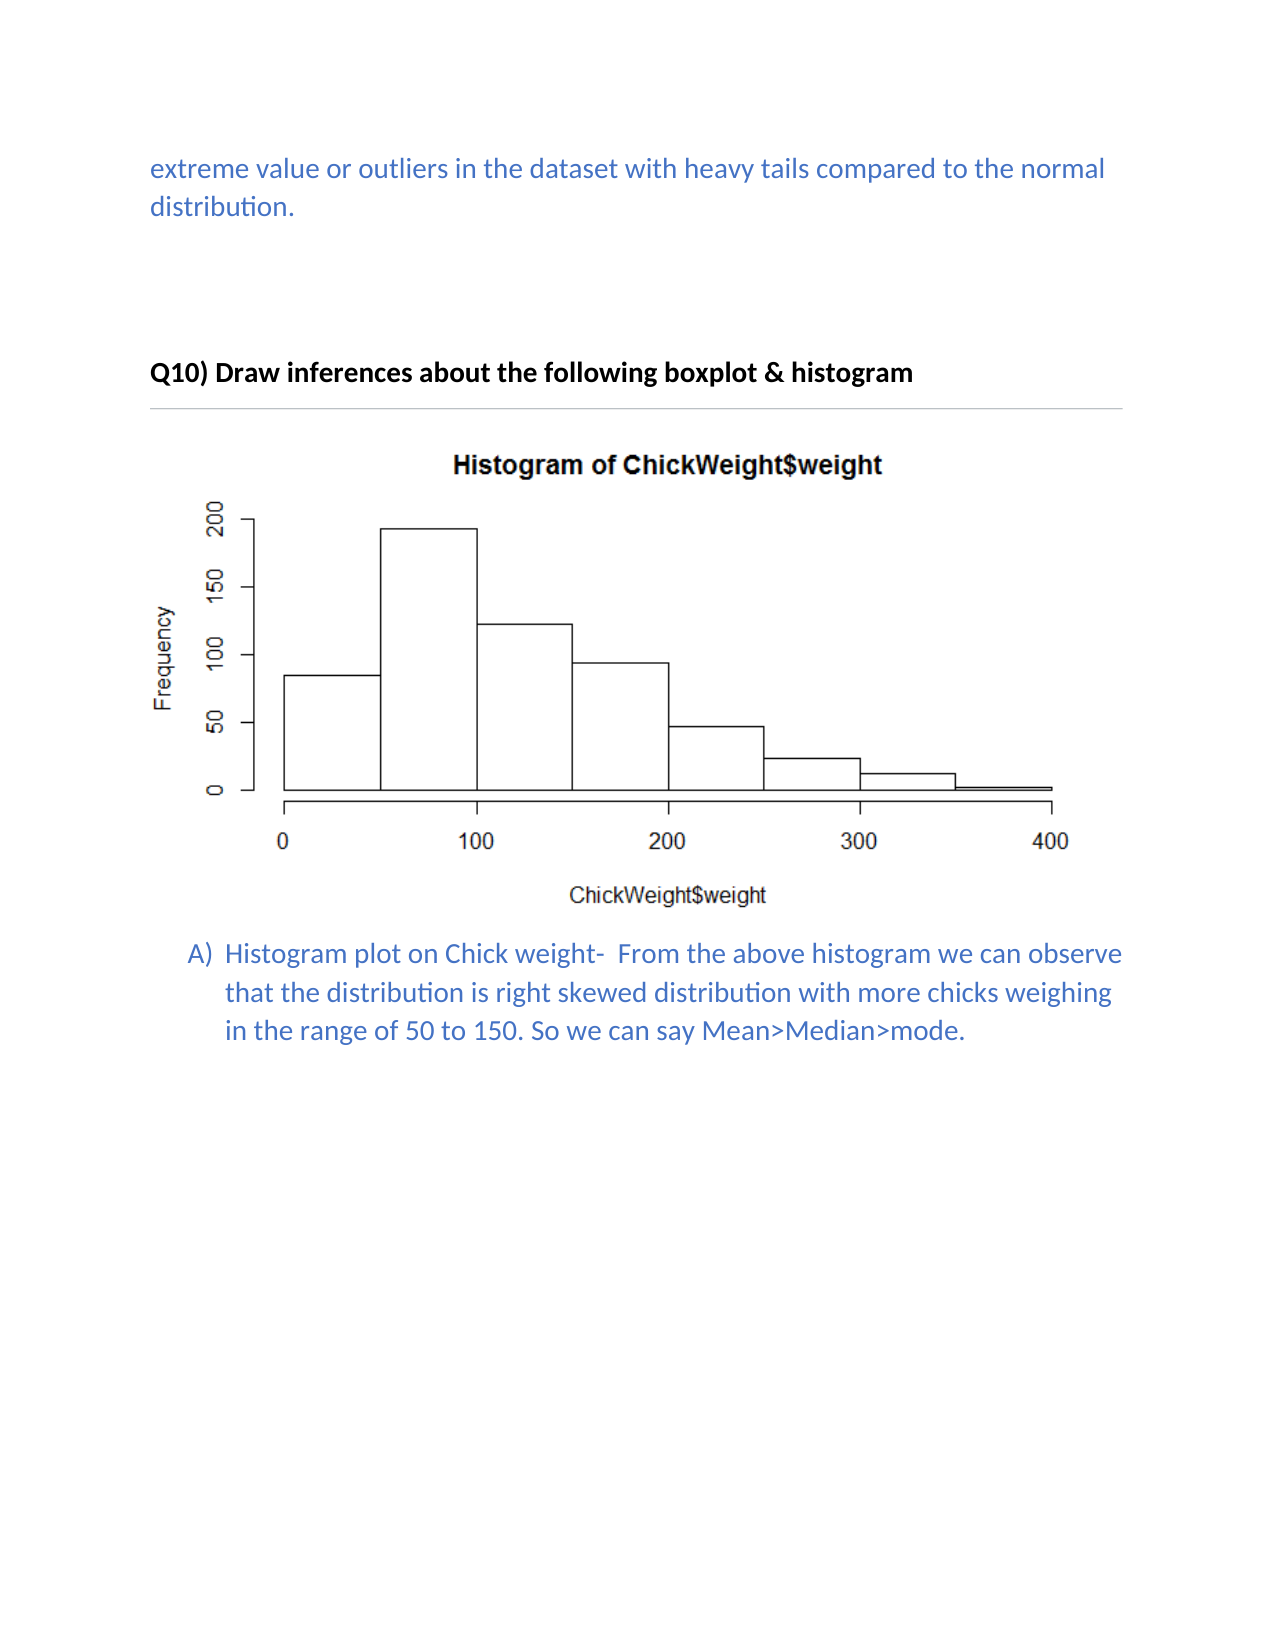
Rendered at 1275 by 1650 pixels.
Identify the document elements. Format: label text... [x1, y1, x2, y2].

text Q10) Draw inferences about the following boxplot & histogram [150, 354, 1125, 389]
list Histogram plot on Chick weight- From the above histogram we can observe that the distribution is right skewed distribution with more chicks weighing in the range of 50 to 150. So we can say Mean>Median>mode. [187, 935, 1125, 1048]
picture [150, 408, 1123, 917]
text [150, 150, 1125, 224]
